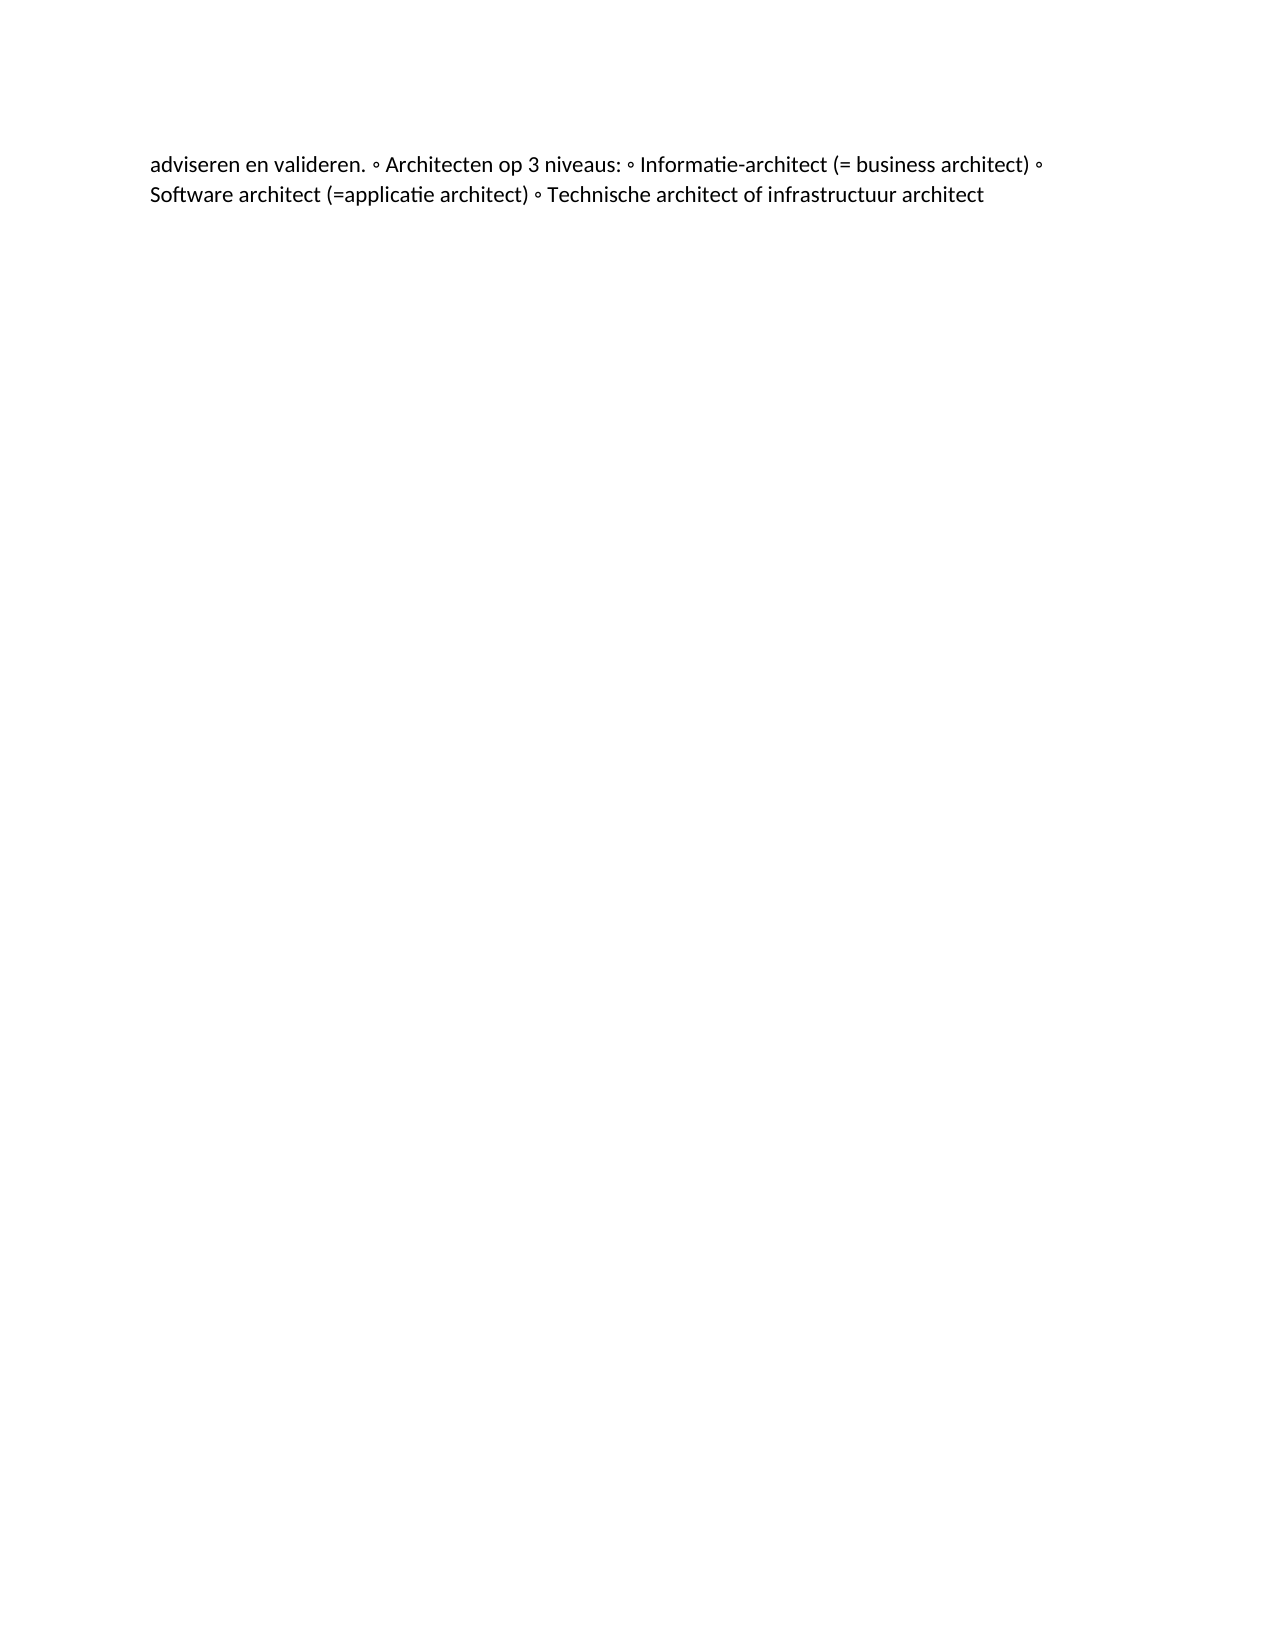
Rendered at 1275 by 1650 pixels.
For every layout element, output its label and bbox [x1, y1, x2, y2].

text [150, 150, 1125, 208]
